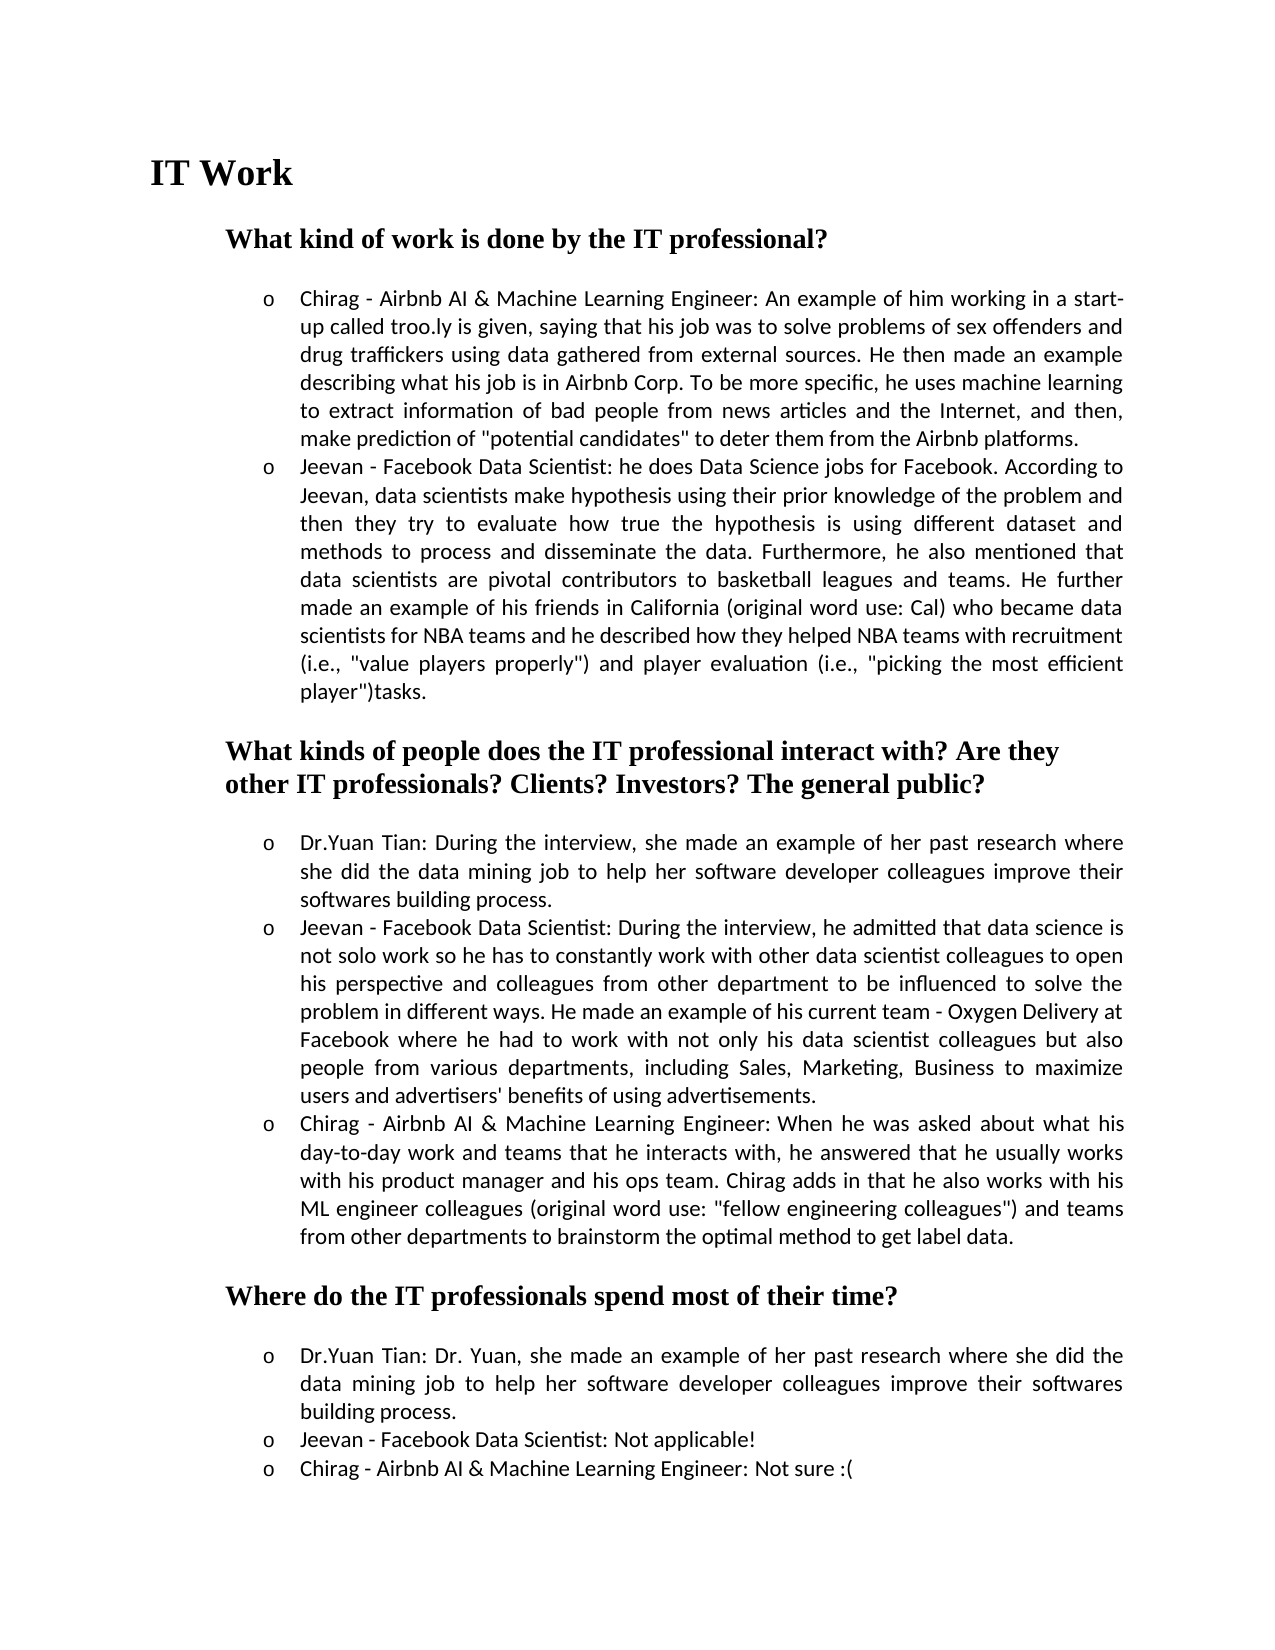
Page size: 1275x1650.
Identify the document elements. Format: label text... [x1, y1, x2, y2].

list Chirag - Airbnb AI & Machine Learning Engineer: An example of him working in a start-up called troo.ly is given, saying that his job was to solve problems of sex offenders and drug traffickers using data gathered from external sources. He then made an example describing what his job is in Airbnb Corp. To be more specific, he uses machine learning to extract information of bad people from news articles and the Internet, and then, make prediction of "potential candidates" to deter them from the Airbnb platforms. [262, 284, 1125, 452]
list Chirag - Airbnb AI & Machine Learning Engineer: When he was asked about what his day-to-day work and teams that he interacts with, he answered that he usually works with his product manager and his ops team. Chirag adds in that he also works with his ML engineer colleagues (original word use: "fellow engineering colleagues") and teams from other departments to brainstorm the optimal method to get label data. [262, 1109, 1125, 1250]
subtitle IT Work [150, 150, 1125, 193]
subtitle What kinds of people does the IT professional interact with? Are they other IT professionals? Clients? Investors? The general public? [225, 734, 1125, 799]
list Chirag - Airbnb AI & Machine Learning Engineer: Not sure :( [262, 1454, 1125, 1483]
list Dr.Yuan Tian: During the interview, she made an example of her past research where she did the data mining job to help her software developer colleagues improve their softwares building process. [262, 828, 1125, 913]
list Jeevan - Facebook Data Scientist: During the interview, he admitted that data science is not solo work so he has to constantly work with other data scientist colleagues to open his perspective and colleagues from other department to be influenced to solve the problem in different ways. He made an example of his current team - Oxygen Delivery at Facebook where he had to work with not only his data scientist colleagues but also people from various departments, including Sales, Marketing, Business to maximize users and advertisers' benefits of using advertisements. [262, 913, 1125, 1109]
subtitle What kind of work is done by the IT professional? [225, 222, 1125, 255]
list Jeevan - Facebook Data Scientist: Not applicable! [262, 1426, 1125, 1454]
list Jeevan - Facebook Data Scientist: he does Data Science jobs for Facebook. According to Jeevan, data scientists make hypothesis using their prior knowledge of the problem and then they try to evaluate how true the hypothesis is using different dataset and methods to process and disseminate the data. Furthermore, he also mentioned that data scientists are pivotal contributors to basketball leagues and teams. He further made an example of his friends in California (original word use: Cal) who became data scientists for NBA teams and he described how they helped NBA teams with recruitment (i.e., "value players properly") and player evaluation (i.e., "picking the most efficient player")tasks. [262, 452, 1125, 705]
subtitle Where do the IT professionals spend most of their time? [225, 1279, 1125, 1312]
